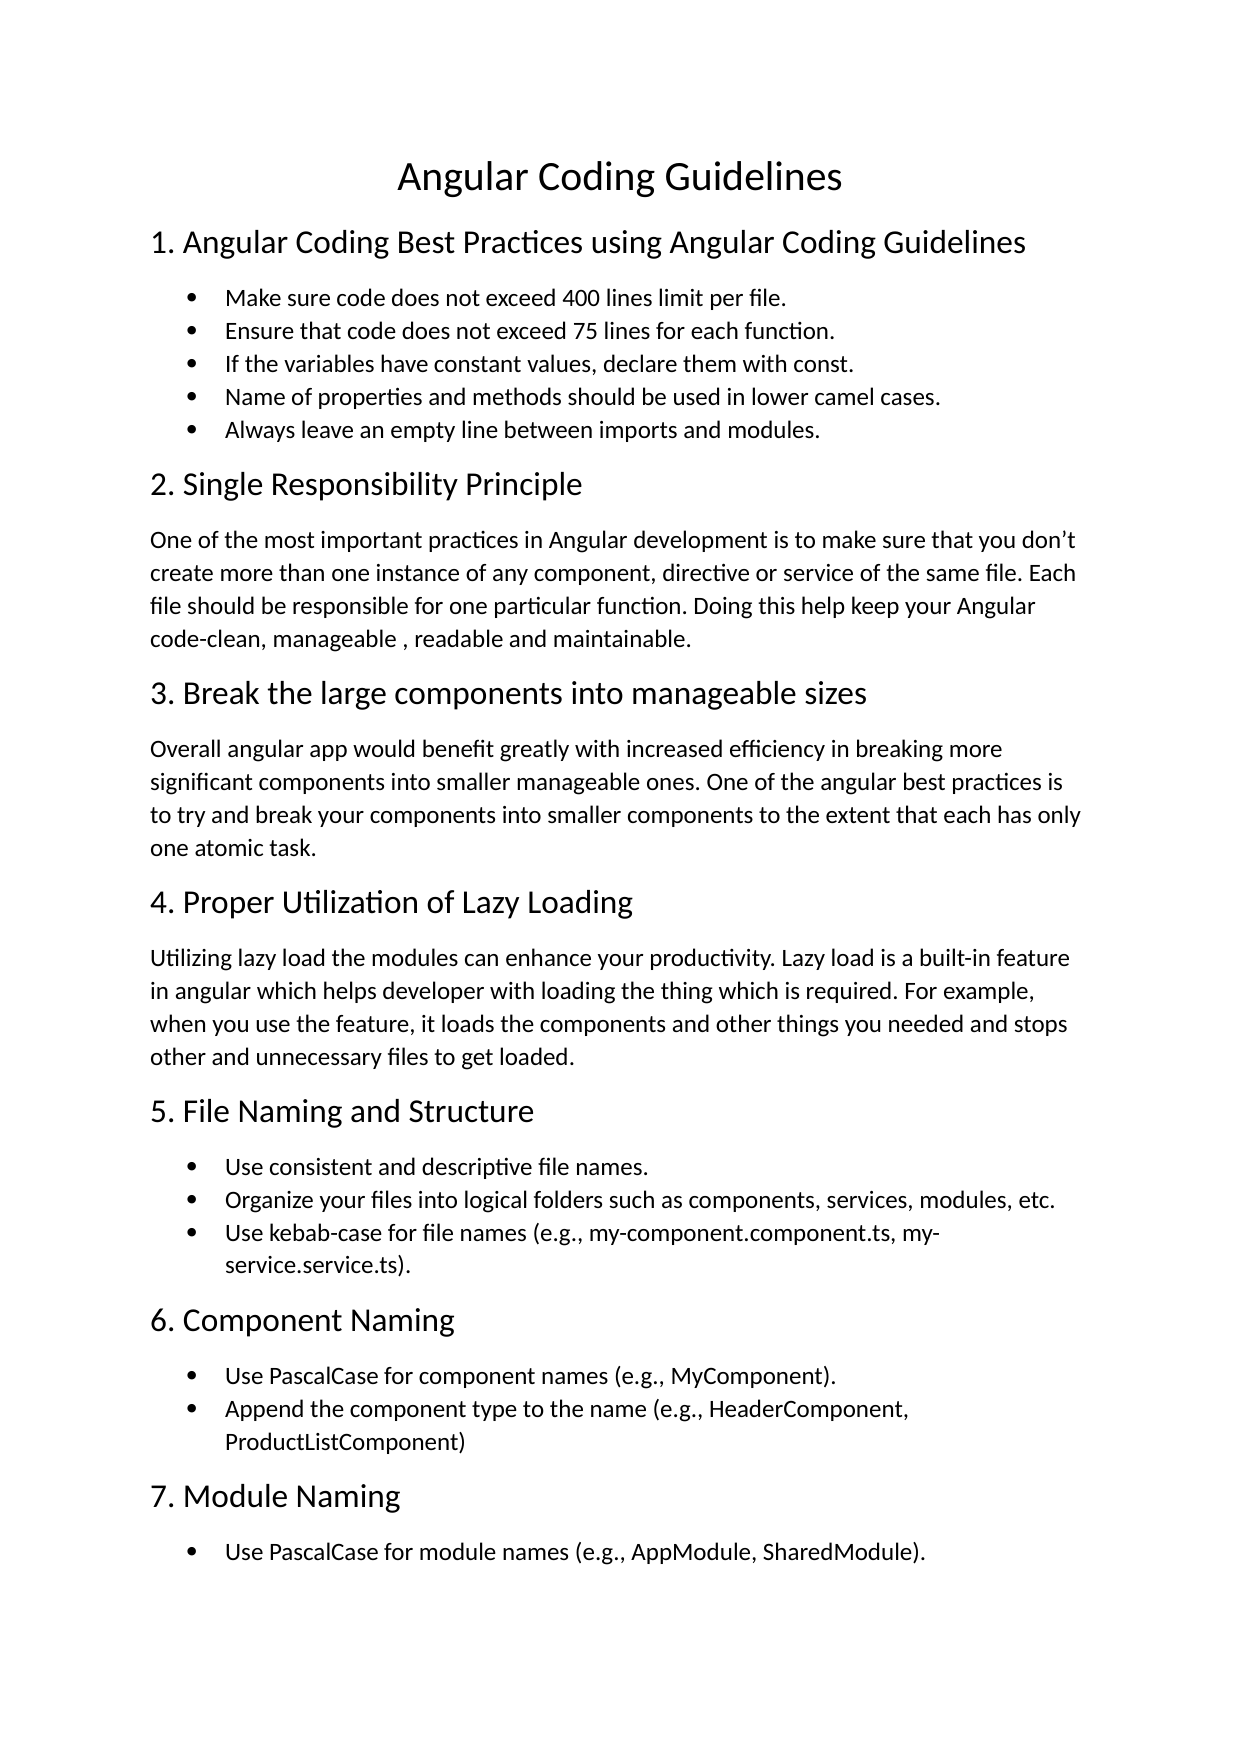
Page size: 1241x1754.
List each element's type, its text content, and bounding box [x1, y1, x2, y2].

text 7. Module Naming [150, 1475, 1090, 1516]
text One of the most important practices in Angular development is to make sure that you don’t create more than one instance of any component, directive or service of the same file. Each file should be responsible for one particular function. Doing this help keep your Angular code-clean, manageable , readable and maintainable. [150, 524, 1090, 653]
text Angular Coding Guidelines [150, 150, 1090, 201]
list Append the component type to the name (e.g., HeaderComponent, ProductListComponent) [187, 1393, 1090, 1456]
text Utilizing lazy load the modules can enhance your productivity. Lazy load is a built-in feature in angular which helps developer with loading the thing which is required. For example, when you use the feature, it loads the components and other things you needed and stops other and unnecessary files to get loaded. [150, 942, 1090, 1071]
text 6. Component Naming [150, 1299, 1090, 1340]
list Use PascalCase for module names (e.g., AppModule, SharedModule). [187, 1536, 1090, 1566]
list Organize your files into logical folders such as components, services, modules, etc. [187, 1184, 1090, 1214]
text 2. Single Responsibility Principle [150, 463, 1090, 504]
text 5. File Naming and Structure [150, 1090, 1090, 1131]
list Use consistent and descriptive file names. [187, 1151, 1090, 1181]
list Name of properties and methods should be used in lower camel cases. [187, 381, 1090, 411]
list Use PascalCase for component names (e.g., MyComponent). [187, 1360, 1090, 1390]
list If the variables have constant values, declare them with const. [187, 348, 1090, 378]
list Always leave an empty line between imports and modules. [187, 414, 1090, 444]
text Overall angular app would benefit greatly with increased efficiency in breaking more significant components into smaller manageable ones. One of the angular best practices is to try and break your components into smaller components to the extent that each has only one atomic task. [150, 733, 1090, 862]
text 3. Break the large components into manageable sizes [150, 672, 1090, 713]
text 4. Proper Utilization of Lazy Loading [150, 881, 1090, 922]
list Use kebab-case for file names (e.g., my-component.component.ts, my-service.service.ts). [187, 1217, 1090, 1280]
text 1. Angular Coding Best Practices using Angular Coding Guidelines [150, 222, 1090, 262]
list Make sure code does not exceed 400 lines limit per file. [187, 282, 1090, 313]
list Ensure that code does not exceed 75 lines for each function. [187, 315, 1090, 346]
